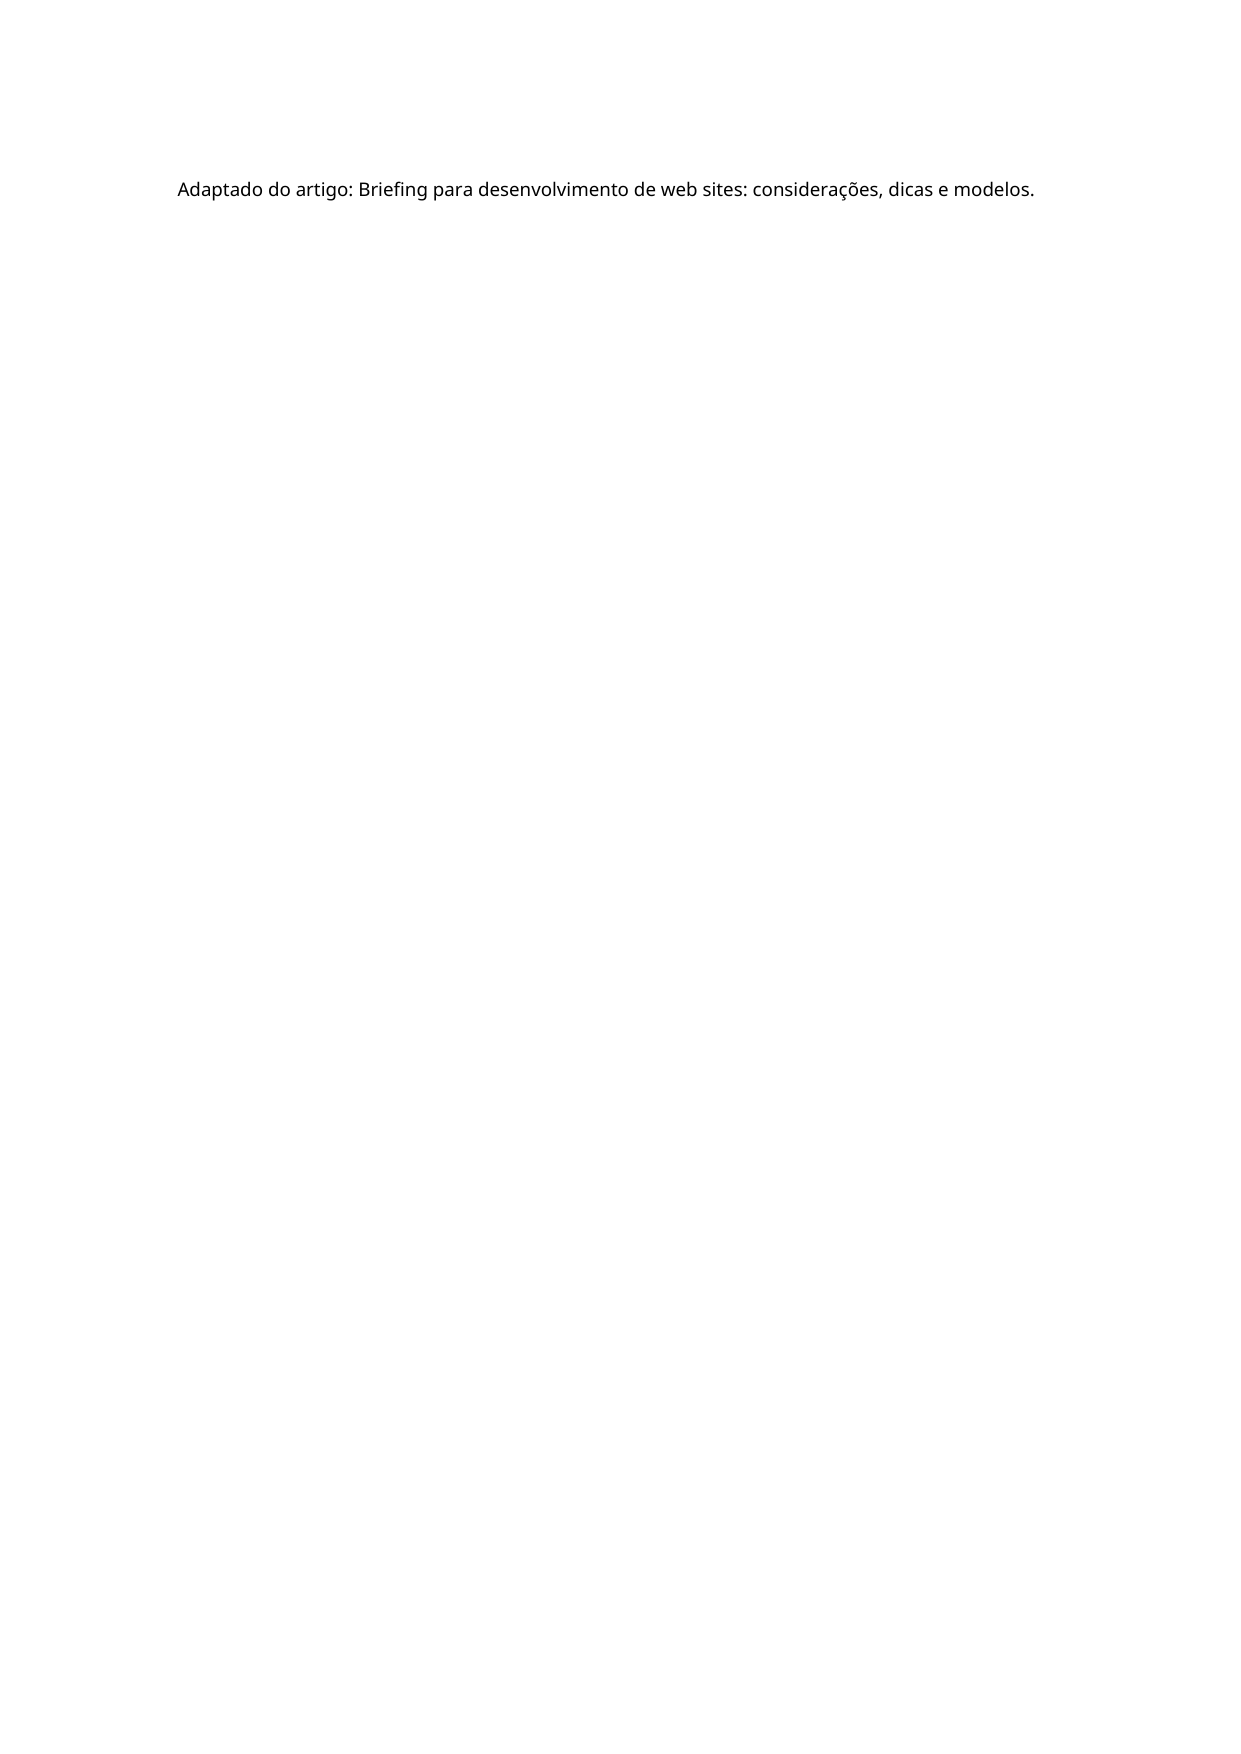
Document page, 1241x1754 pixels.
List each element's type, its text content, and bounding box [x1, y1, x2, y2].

text Adaptado do artigo: Briefing para desenvolvimento de web sites: considerações, dicas e modelos. [177, 176, 1063, 202]
